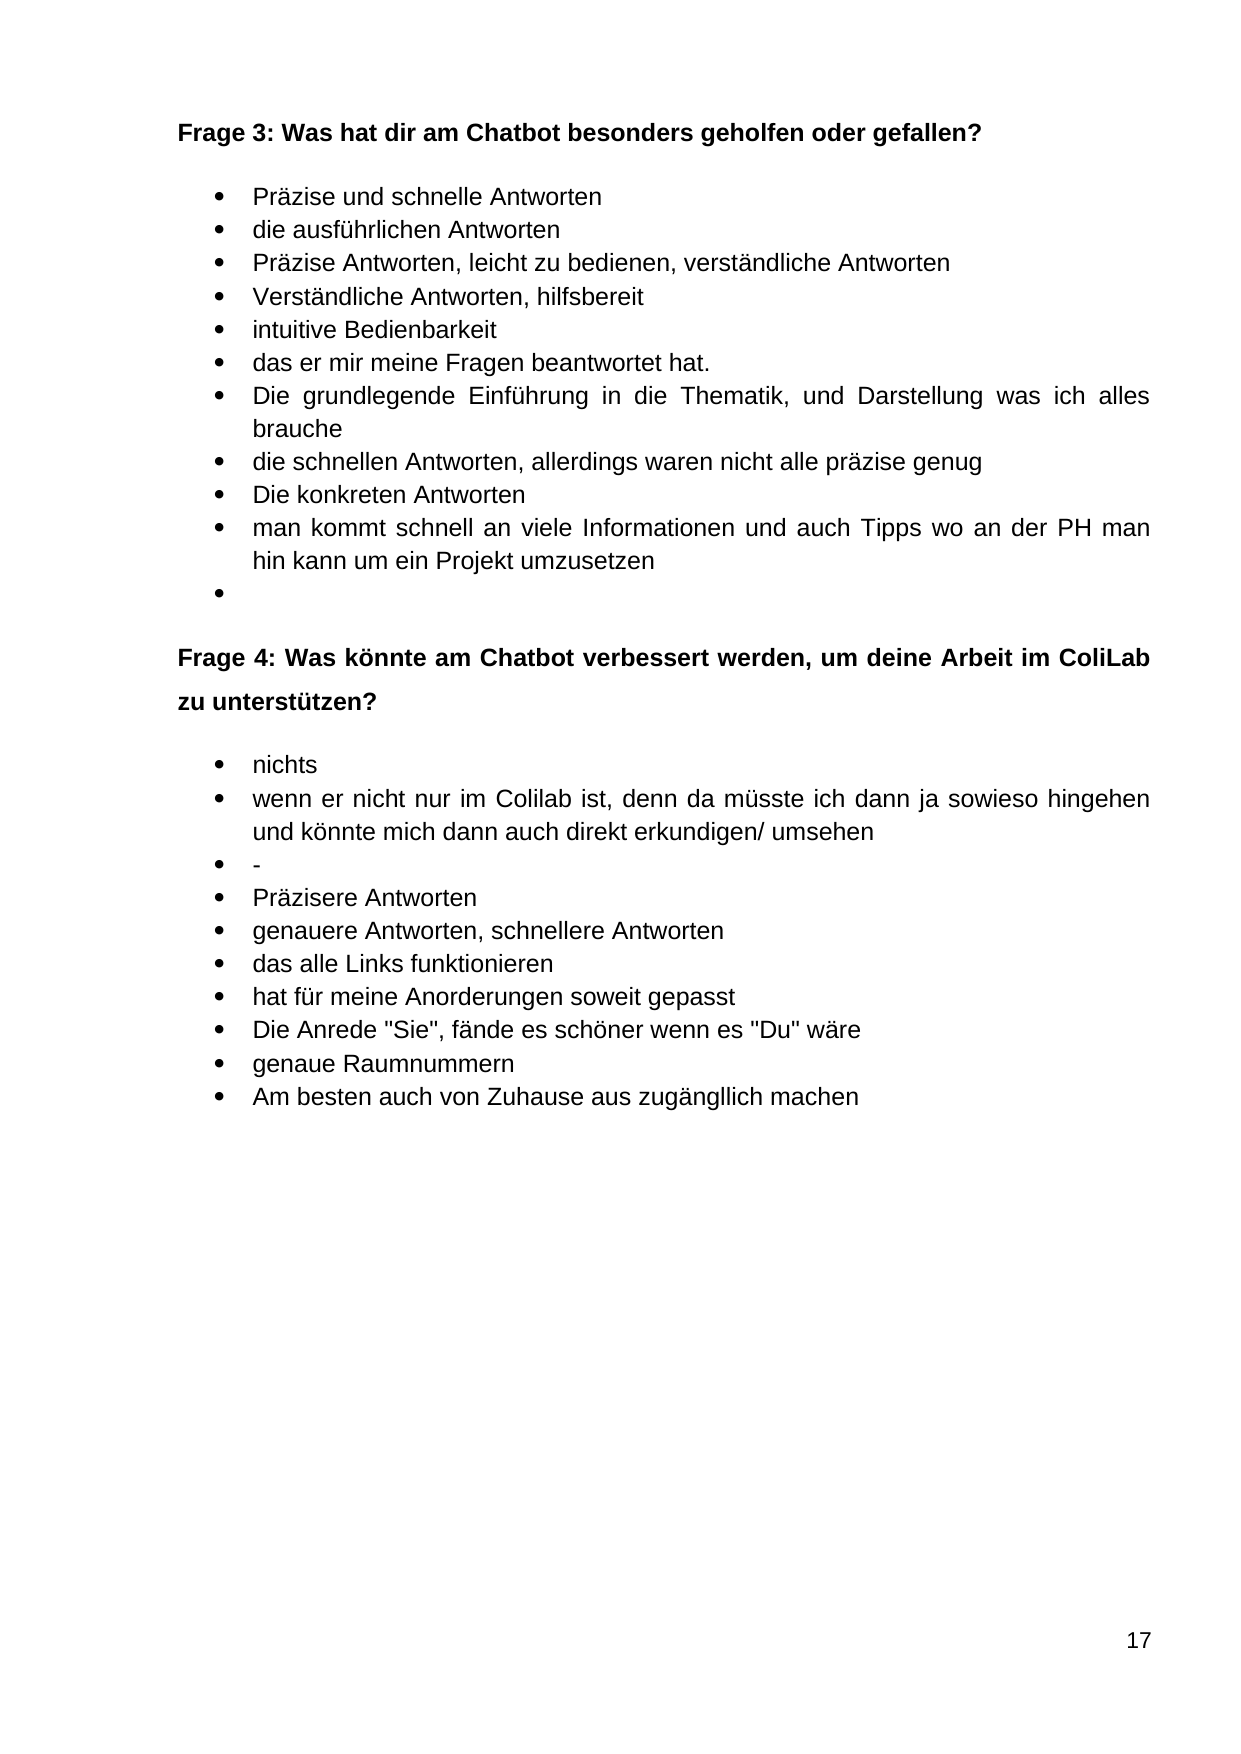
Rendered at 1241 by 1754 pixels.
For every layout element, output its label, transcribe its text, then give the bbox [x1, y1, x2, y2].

list genauere Antworten, schnellere Antworten [215, 916, 1152, 945]
list das alle Links funktionieren [215, 949, 1152, 978]
list die schnellen Antworten, allerdings waren nicht alle präzise genug [215, 447, 1152, 476]
list das er mir meine Fragen beantwortet hat. [215, 348, 1152, 377]
list Am besten auch von Zuhause aus zugängllich machen [215, 1082, 1152, 1111]
list die ausführlichen Antworten [215, 215, 1152, 244]
list intuitive Bedienbarkeit [215, 314, 1152, 343]
list Präzise und schnelle Antworten [215, 182, 1152, 211]
list Die konkreten Antworten [215, 480, 1152, 509]
text Frage 4: Was könnte am Chatbot verbessert werden, um deine Arbeit im ColiLab zu unterstützen? [177, 643, 1152, 715]
list Die Anrede "Sie", fände es schöner wenn es "Du" wäre [215, 1015, 1152, 1044]
list hat für meine Anorderungen soweit gepasst [215, 982, 1152, 1011]
list Präzise Antworten, leicht zu bedienen, verständliche Antworten [215, 248, 1152, 277]
list nichts [215, 751, 1152, 779]
text Frage 3: Was hat dir am Chatbot besonders geholfen oder gefallen? [177, 118, 1152, 147]
list Die grundlegende Einführung in die Thematik, und Darstellung was ich alles brauche [215, 381, 1152, 443]
list - [215, 850, 1152, 879]
list Verständliche Antworten, hilfsbereit [215, 281, 1152, 310]
list wenn er nicht nur im Colilab ist, denn da müsste ich dann ja sowieso hingehen und könnte mich dann auch direkt erkundigen/ umsehen [215, 784, 1152, 846]
list Präzisere Antworten [215, 883, 1152, 912]
list genaue Raumnummern [215, 1048, 1152, 1077]
list man kommt schnell an viele Informationen und auch Tipps wo an der PH man hin kann um ein Projekt umzusetzen [215, 513, 1152, 575]
